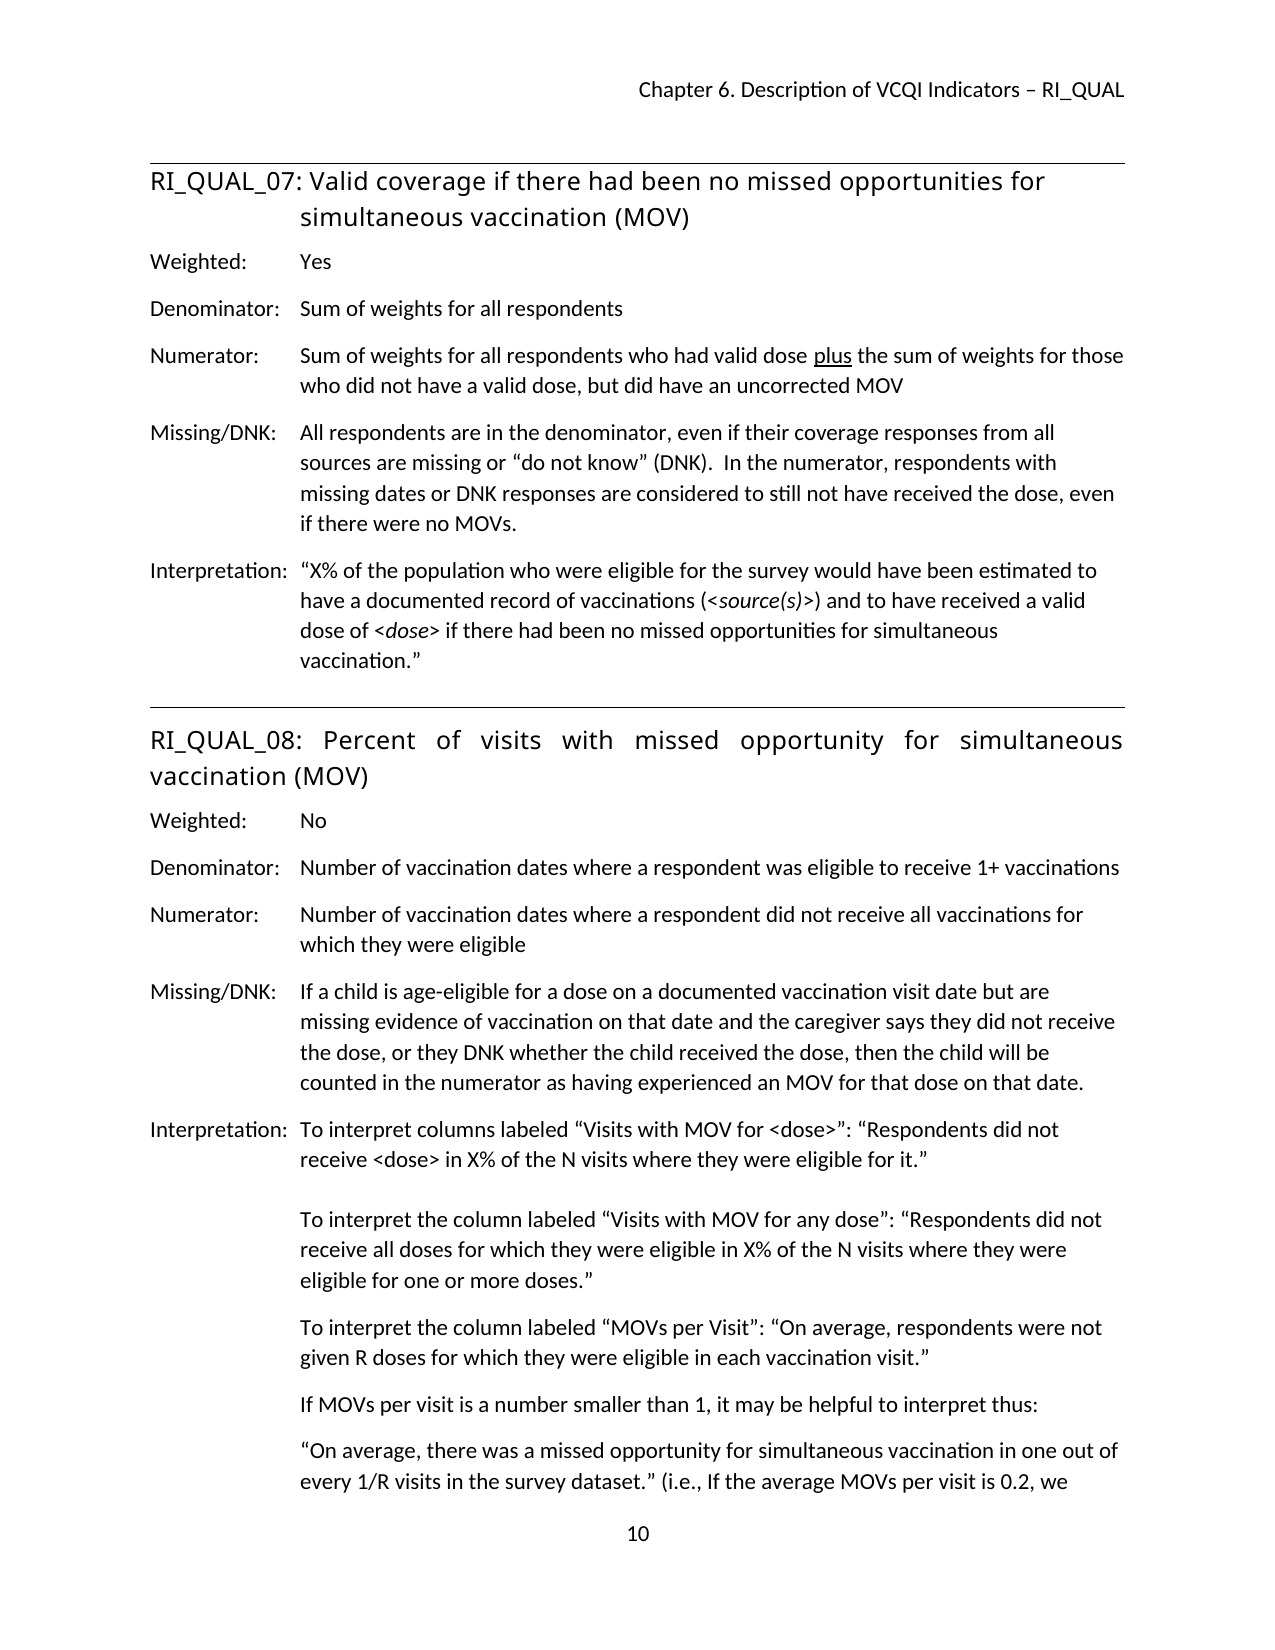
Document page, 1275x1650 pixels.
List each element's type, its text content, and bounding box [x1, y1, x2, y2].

text Numerator: Sum of weights for all respondents who had valid dose plus the sum of weights for those who did not have a valid dose, but did have an uncorrected MOV [150, 341, 1125, 399]
text Weighted: Yes [150, 247, 1125, 276]
text Numerator: Number of vaccination dates where a respondent did not receive all vaccinations for which they were eligible [150, 900, 1125, 958]
text Weighted: No [150, 806, 1125, 834]
text Missing/DNK: All respondents are in the denominator, even if their coverage responses from all sources are missing or “do not know” (DNK). In the numerator, respondents with missing dates or DNK responses are considered to still not have received the dose, even if there were no MOVs. [150, 418, 1125, 537]
text Interpretation: “X% of the population who were eligible for the survey would have been estimated to have a documented record of vaccinations (<source(s)>) and to have received a valid dose of <dose> if there had been no missed opportunities for simultaneous vaccination.” [150, 556, 1125, 707]
text Denominator: Number of vaccination dates where a respondent was eligible to receive 1+ vaccinations [150, 853, 1125, 881]
text Missing/DNK: If a child is age-eligible for a dose on a documented vaccination visit date but are missing evidence of vaccination on that date and the caregiver says they did not receive the dose, or they DNK whether the child received the dose, then the child will be counted in the numerator as having experienced an MOV for that dose on that date. [150, 977, 1125, 1096]
text Denominator: Sum of weights for all respondents [150, 294, 1125, 322]
text If MOVs per visit is a number smaller than 1, it may be helpful to interpret thus: [150, 1390, 1125, 1418]
subtitle RI_QUAL_08: Percent of visits with missed opportunity for simultaneous vaccination (MOV) [150, 722, 1125, 792]
text “On average, there was a missed opportunity for simultaneous vaccination in one out of every 1/R visits in the survey dataset.” (i.e., If the average MOVs per visit is 0.2, we [150, 1437, 1125, 1495]
subtitle RI_QUAL_07: Valid coverage if there had been no missed opportunities for simultaneous vaccination (MOV) [150, 164, 1125, 233]
text To interpret the column labeled “MOVs per Visit”: “On average, respondents were not given R doses for which they were eligible in each vaccination visit.” [150, 1313, 1125, 1371]
text To interpret the column labeled “Visits with MOV for any dose”: “Respondents did not receive all doses for which they were eligible in X% of the N visits where they were eligible for one or more doses.” [150, 1205, 1125, 1294]
text Interpretation: To interpret columns labeled “Visits with MOV for <dose>”: “Respondents did not receive <dose> in X% of the N visits where they were eligible for it.” [150, 1115, 1125, 1173]
